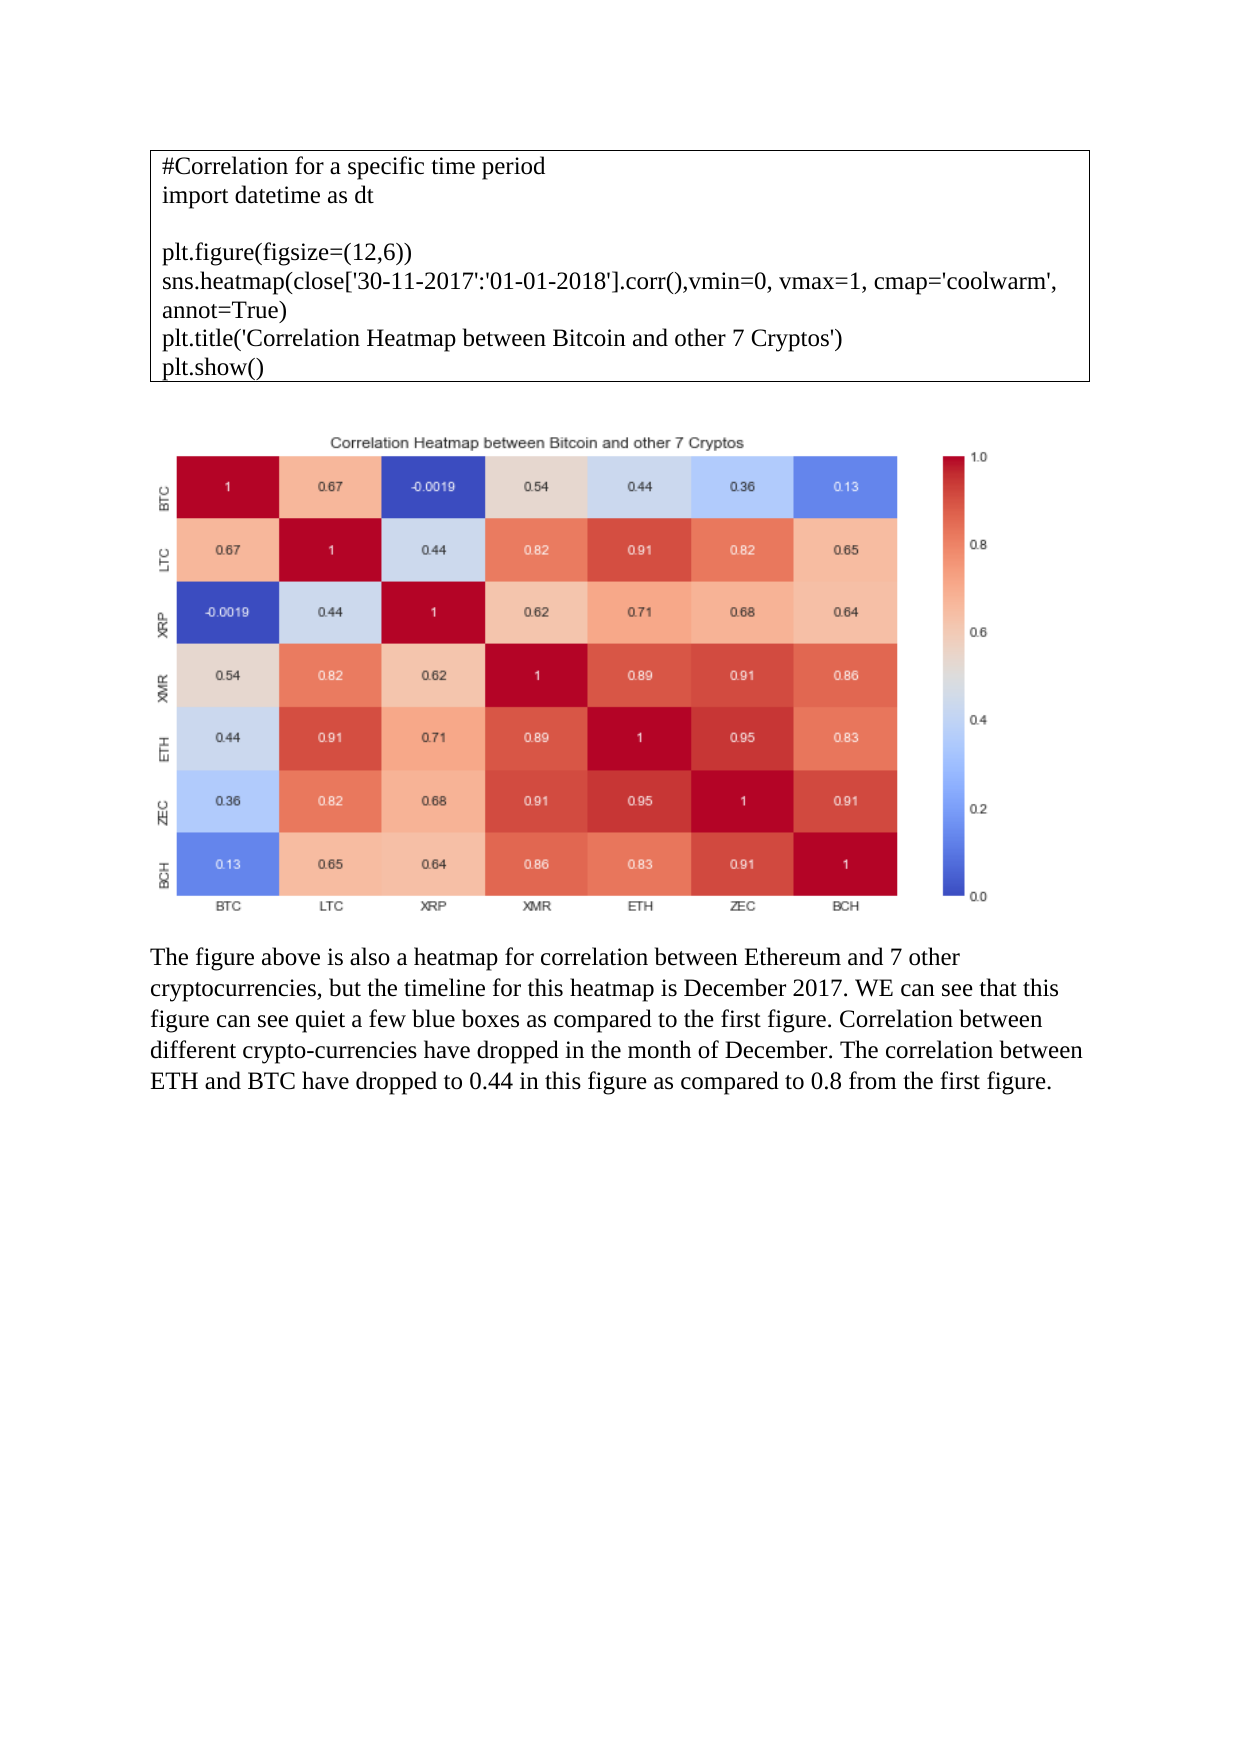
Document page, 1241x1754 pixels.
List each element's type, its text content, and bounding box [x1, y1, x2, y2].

picture [150, 428, 997, 923]
text The figure above is also a heatmap for correlation between Ethereum and 7 other cryptocurrencies, but the timeline for this heatmap is December 2017. WE can see that this figure can see quiet a few blue boxes as compared to the first figure. Correlation between different crypto-currencies have dropped in the month of December. The correlation between ETH and BTC have dropped to 0.44 in this figure as compared to 0.8 from the first figure. [150, 942, 1090, 1095]
table_header #Correlation for a specific time period import datetime as dt plt.figure(figsize=(12,6)) sns.heatmap(close['30-11-2017':'01-01-2018'].corr(),vmin=0, vmax=1, cmap='coolwarm', annot=True) plt.title('Correlation Heatmap between Bitcoin and other 7 Cryptos') plt.show() [151, 151, 1089, 381]
